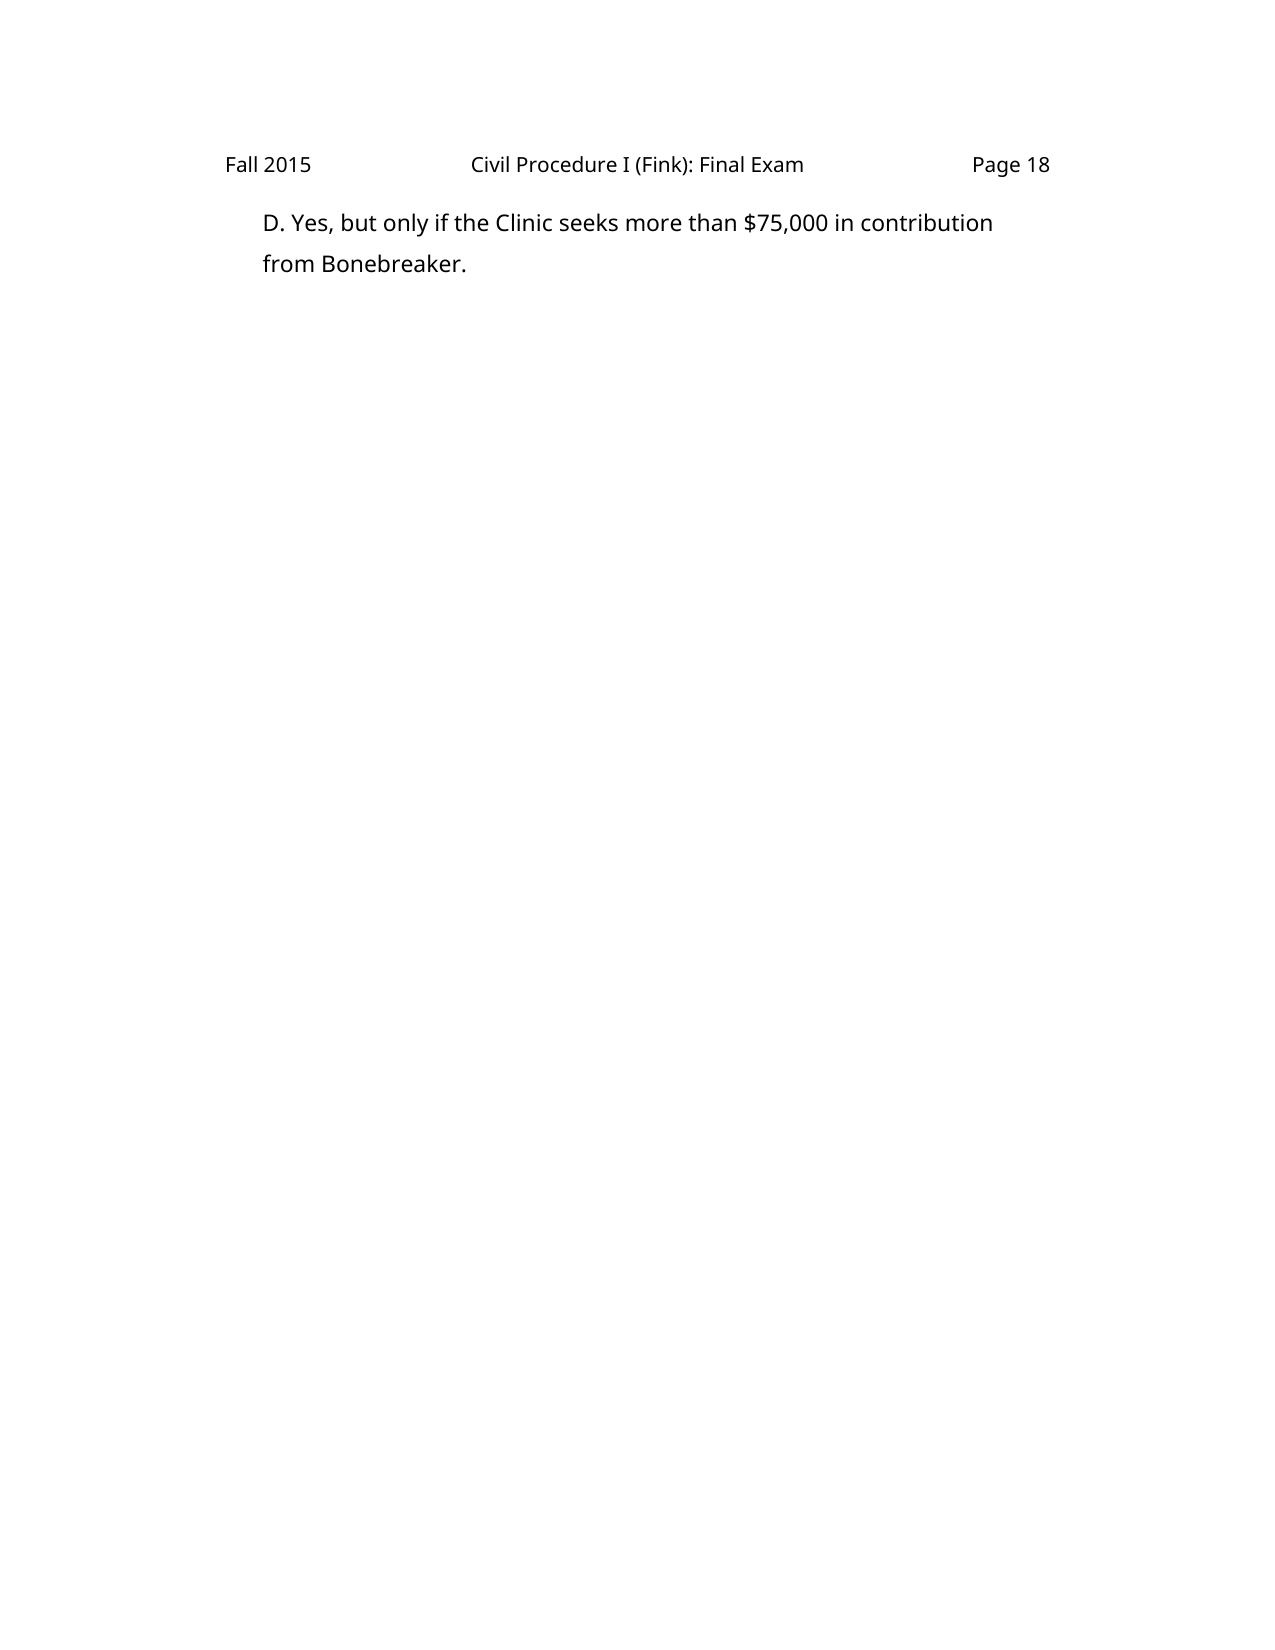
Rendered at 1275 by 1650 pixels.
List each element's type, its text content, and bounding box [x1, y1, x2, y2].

text D. Yes, but only if the Clinic seeks more than $75,000 in contribution from Bonebreaker. [262, 207, 1050, 279]
